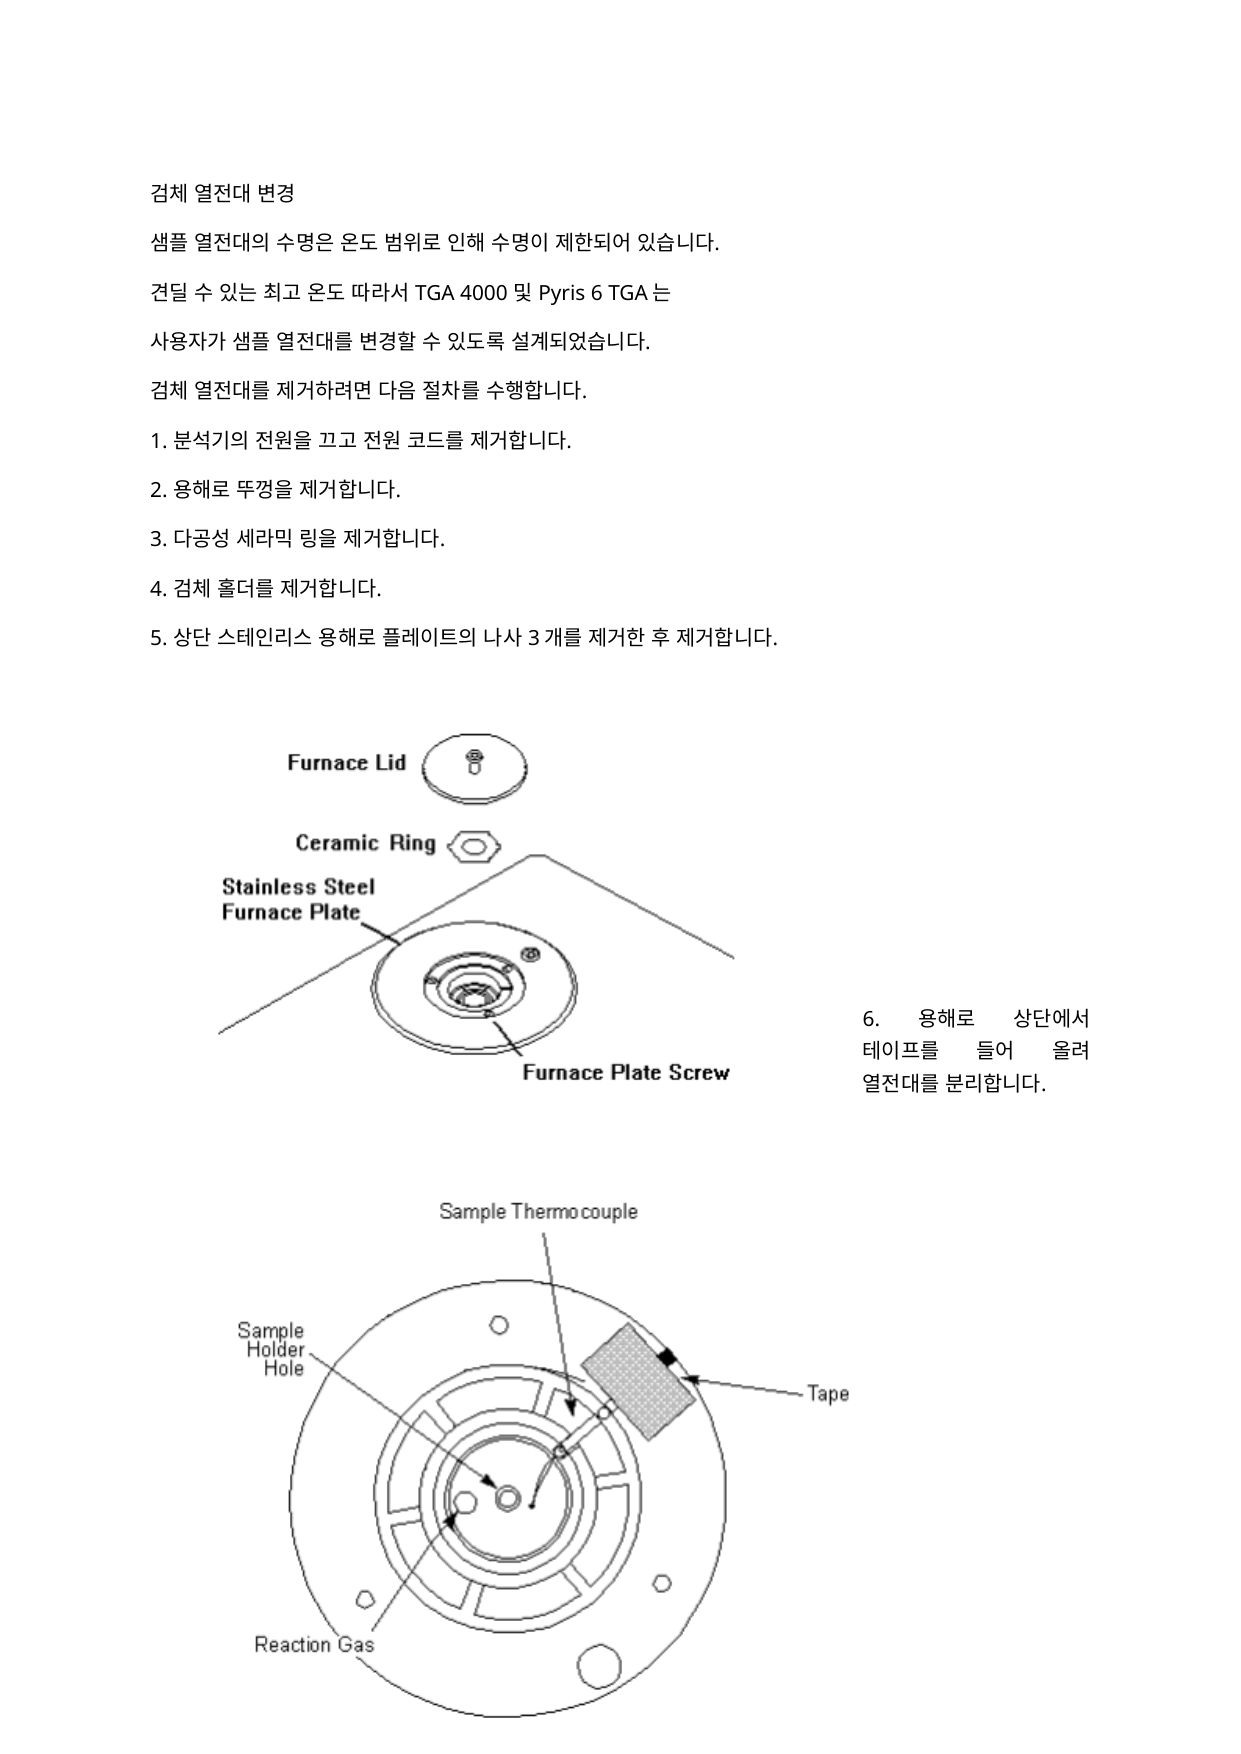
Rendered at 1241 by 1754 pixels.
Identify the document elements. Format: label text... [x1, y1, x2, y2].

text 사용자가 샘플 열전대를 변경할 수 있도록 설계되었습니다. [150, 325, 1090, 356]
text 6. 용해로 상단에서 테이프를 들어 올려 열전대를 분리합니다. [843, 1002, 1090, 1097]
text 검체 열전대 변경 [150, 177, 1090, 207]
text 1. 분석기의 전원을 끄고 전원 코드를 제거합니다. [150, 424, 1090, 454]
text 샘플 열전대의 수명은 온도 범위로 인해 수명이 제한되어 있습니다. [150, 226, 1090, 257]
text 검체 열전대를 제거하려면 다음 절차를 수행합니다. [150, 374, 1090, 405]
text 3. 다공성 세라믹 링을 제거합니다. [150, 523, 1090, 553]
text 견딜 수 있는 최고 온도 따라서 TGA 4000 및 Pyris 6 TGA는 [150, 276, 1090, 306]
text 5. 상단 스테인리스 용해로 플레이트의 나사 3개를 제거한 후 제거합니다. [150, 621, 1090, 652]
picture [150, 731, 843, 1101]
text 2. 용해로 뚜껑을 제거합니다. [150, 473, 1090, 504]
text 4. 검체 홀더를 제거합니다. [150, 572, 1090, 602]
picture [117, 1186, 913, 1751]
